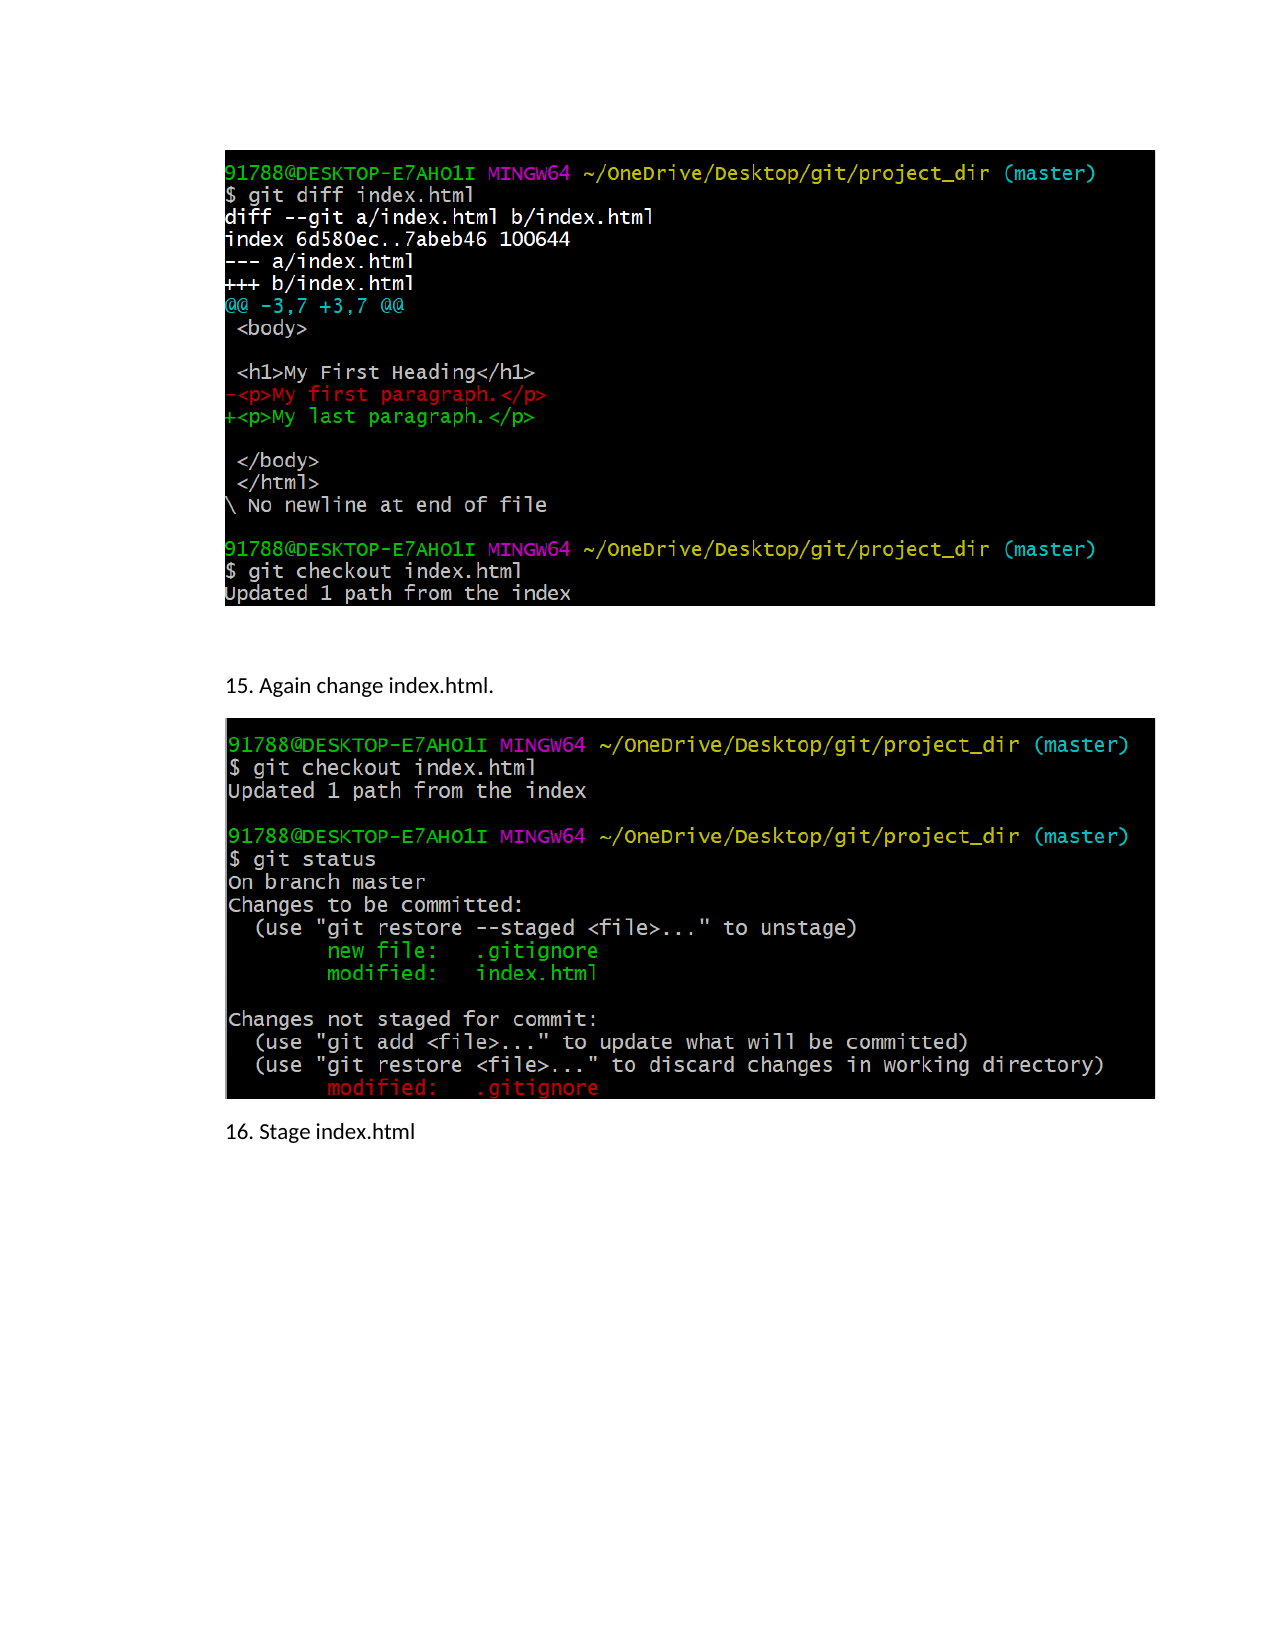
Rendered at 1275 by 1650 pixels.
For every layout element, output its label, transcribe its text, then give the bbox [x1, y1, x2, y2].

picture [225, 718, 1155, 1099]
picture [225, 150, 1155, 606]
text 16. Stage index.html [225, 1117, 1155, 1145]
text 15. Again change index.html. [225, 672, 1155, 699]
